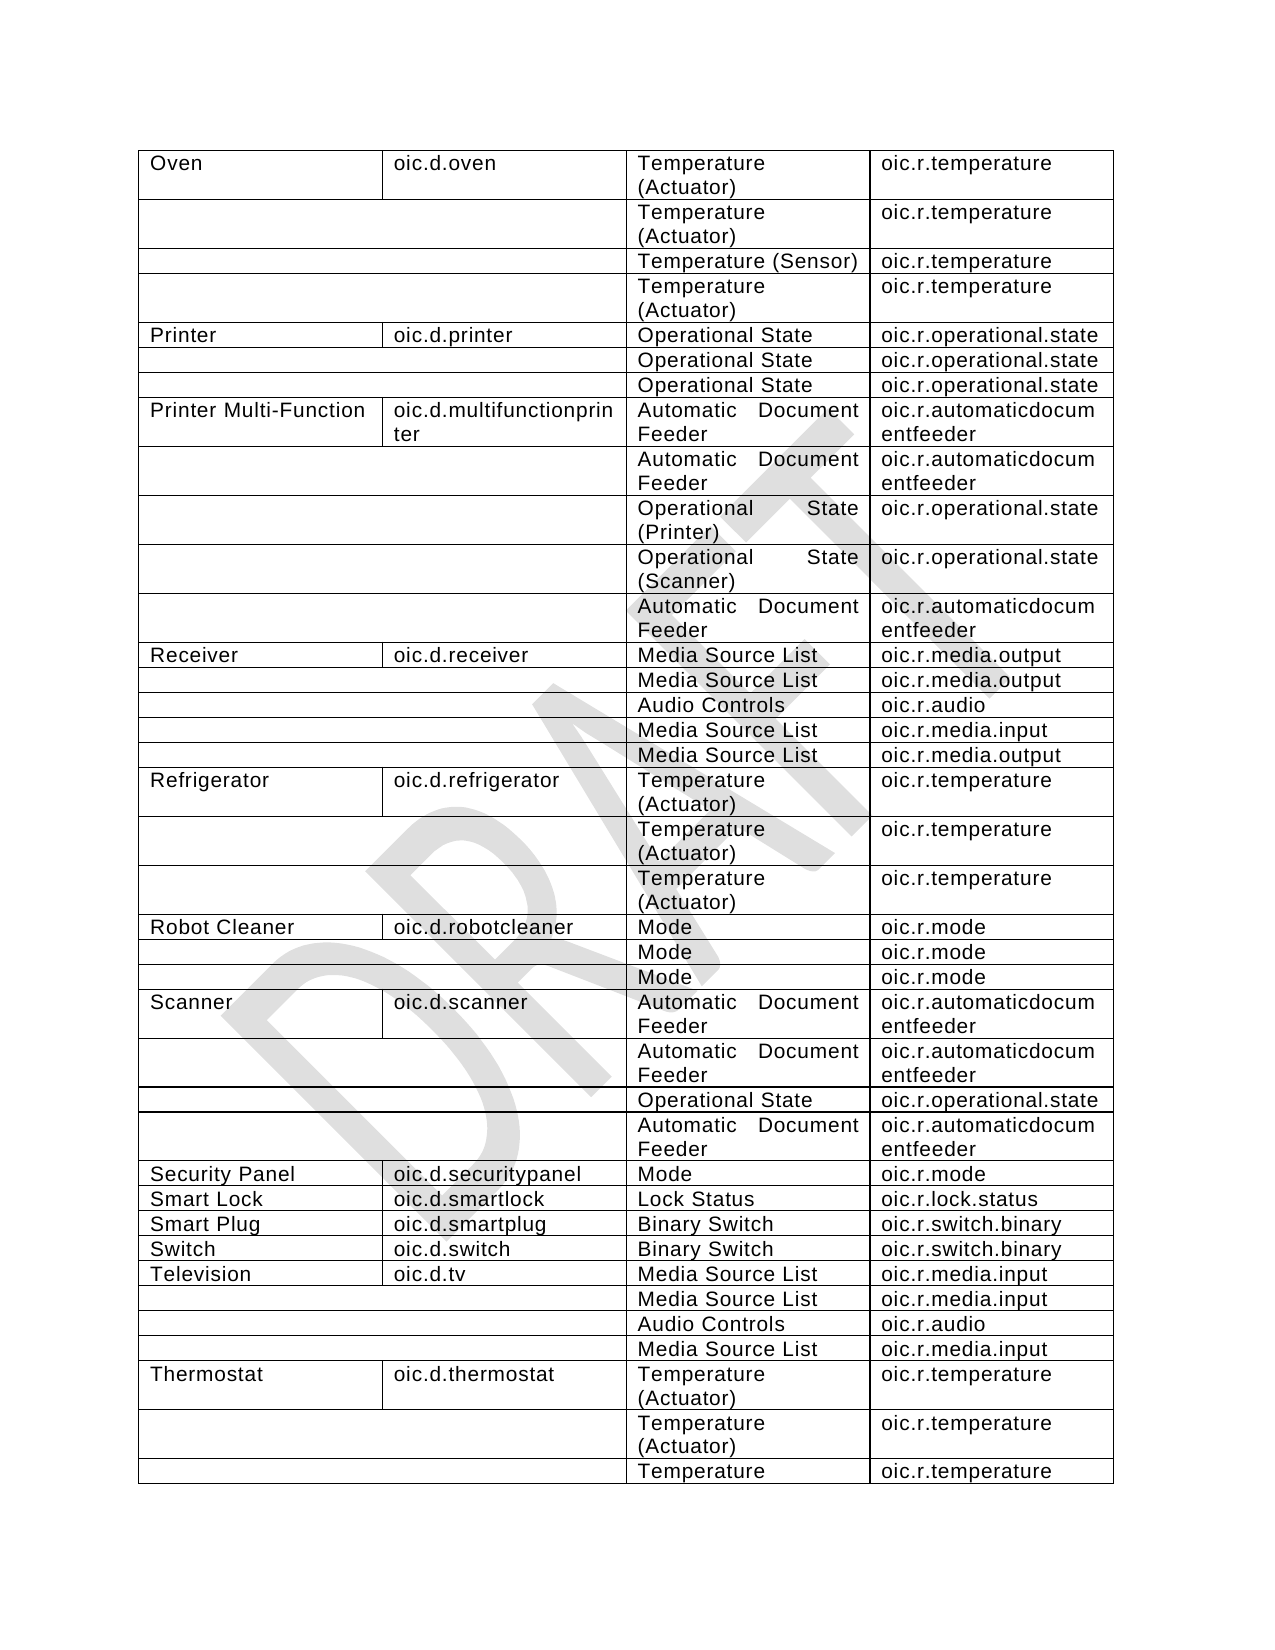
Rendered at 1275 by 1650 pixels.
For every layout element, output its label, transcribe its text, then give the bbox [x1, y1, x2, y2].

table_cell Oven [139, 151, 382, 199]
table_cell oic.r.temperature [871, 151, 1113, 199]
table_cell Temperature (Actuator) [627, 866, 869, 913]
table_cell [139, 866, 626, 913]
table_cell oic.r.mode [871, 915, 1113, 938]
table_cell oic.d.tv [383, 1261, 626, 1285]
table_cell oic.r.media.output [871, 643, 1113, 667]
table_cell oic.r.switch.binary [871, 1211, 1113, 1235]
table_cell Operational State [627, 348, 869, 372]
table_cell [139, 1088, 626, 1111]
table_cell Television [139, 1261, 382, 1285]
table_cell Media Source List [627, 718, 869, 742]
table_cell Mode [627, 915, 869, 938]
table_cell oic.r.temperature [871, 1410, 1113, 1458]
table_cell Media Source List [627, 1286, 869, 1310]
table_cell Temperature (Actuator) [627, 274, 869, 322]
table_cell [139, 373, 626, 397]
table_cell [139, 940, 626, 963]
table_cell oic.r.mode [871, 1161, 1113, 1185]
table_cell oic.r.media.output [871, 743, 1113, 767]
table_cell [139, 1113, 626, 1160]
table_cell [139, 965, 626, 988]
table_cell oic.r.automaticdocumentfeeder [871, 1113, 1113, 1160]
table_cell [139, 668, 626, 692]
table_cell Audio Controls [627, 693, 869, 717]
table_cell oic.r.operational.state [871, 496, 1113, 544]
table_cell [139, 743, 626, 767]
table_cell [139, 1286, 626, 1310]
table_cell oic.d.thermostat [383, 1361, 626, 1409]
table_cell oic.r.automaticdocumentfeeder [871, 594, 1113, 642]
table_cell [139, 348, 626, 372]
table_cell oic.r.media.input [871, 1261, 1113, 1285]
table_cell Operational State [627, 323, 869, 347]
table_cell oic.r.audio [871, 1311, 1113, 1335]
table_cell Operational State [627, 1088, 869, 1111]
table_cell [139, 1459, 626, 1483]
table_cell Audio Controls [627, 1311, 869, 1335]
table_cell Lock Status [627, 1186, 869, 1210]
table_cell Automatic Document Feeder [627, 1039, 869, 1086]
table_cell Receiver [139, 643, 382, 667]
table_cell oic.r.temperature [871, 249, 1113, 273]
table_cell oic.r.media.input [871, 718, 1113, 742]
table_cell oic.r.temperature [871, 1361, 1113, 1409]
table_cell oic.r.temperature [871, 817, 1113, 864]
table_cell [139, 817, 626, 864]
table_cell Thermostat [139, 1361, 382, 1409]
table_cell [139, 1410, 626, 1458]
table_cell oic.r.temperature [871, 200, 1113, 248]
table_cell Operational State (Scanner) [627, 545, 869, 593]
table_cell [139, 200, 626, 248]
table_cell Temperature (Actuator) [627, 151, 869, 199]
table_cell Mode [627, 1161, 869, 1185]
table_cell Smart Lock [139, 1186, 382, 1210]
table_cell oic.r.lock.status [871, 1186, 1113, 1210]
table_cell oic.r.automaticdocumentfeeder [871, 447, 1113, 495]
table_cell oic.d.smartlock [383, 1186, 626, 1210]
table_cell Media Source List [627, 643, 869, 667]
table_cell Media Source List [627, 1336, 869, 1360]
table_cell Mode [627, 965, 869, 988]
table_cell Security Panel [139, 1161, 382, 1185]
table_cell oic.r.automaticdocumentfeeder [871, 398, 1113, 446]
table_cell Robot Cleaner [139, 915, 382, 938]
table_cell oic.r.operational.state [871, 545, 1113, 593]
table_cell Refrigerator [139, 768, 382, 816]
table_cell oic.r.mode [871, 940, 1113, 963]
table_cell Operational State (Printer) [627, 496, 869, 544]
table_cell oic.r.mode [871, 965, 1113, 988]
table_cell oic.r.operational.state [871, 348, 1113, 372]
table_cell Printer Multi-Function [139, 398, 382, 446]
table_cell oic.d.oven [383, 151, 626, 199]
table_cell [139, 274, 626, 322]
table_cell [139, 594, 626, 642]
table_cell Automatic Document Feeder [627, 447, 869, 495]
table_cell Scanner [139, 990, 382, 1037]
table_cell oic.d.securitypanel [383, 1161, 626, 1185]
table_cell Binary Switch [627, 1236, 869, 1260]
table_cell oic.r.temperature [871, 866, 1113, 913]
table_cell [139, 1039, 626, 1086]
table_cell Temperature (Actuator) [627, 200, 869, 248]
table_cell oic.r.operational.state [871, 323, 1113, 347]
table_cell oic.r.automaticdocumentfeeder [871, 1039, 1113, 1086]
table_cell oic.r.switch.binary [871, 1236, 1113, 1260]
table_cell [139, 693, 626, 717]
table_cell Temperature (Actuator) [627, 1361, 869, 1409]
table_cell [139, 496, 626, 544]
table_cell oic.r.operational.state [871, 373, 1113, 397]
table_cell oic.r.audio [871, 693, 1113, 717]
table_cell Operational State [627, 373, 869, 397]
table_cell Temperature (Actuator) [627, 817, 869, 864]
table_cell oic.d.scanner [383, 990, 626, 1037]
table_cell Automatic Document Feeder [627, 398, 869, 446]
table_cell oic.r.media.input [871, 1336, 1113, 1360]
table_cell Media Source List [627, 1261, 869, 1285]
table_cell [139, 1336, 626, 1360]
table_cell [139, 447, 626, 495]
table_cell Media Source List [627, 668, 869, 692]
table_cell Temperature (Actuator) [627, 768, 869, 816]
table_cell oic.d.robotcleaner [383, 915, 626, 938]
table_cell Mode [627, 940, 869, 963]
table_cell Media Source List [627, 743, 869, 767]
table_cell oic.r.temperature [871, 274, 1113, 322]
table_cell oic.d.receiver [383, 643, 626, 667]
table_cell oic.r.operational.state [871, 1088, 1113, 1111]
table_cell oic.r.media.input [871, 1286, 1113, 1310]
table_cell Binary Switch [627, 1211, 869, 1235]
table_cell oic.d.switch [383, 1236, 626, 1260]
table_cell Automatic Document Feeder [627, 990, 869, 1037]
table_cell oic.r.media.output [871, 668, 1113, 692]
table_cell Temperature (Actuator) [627, 1410, 869, 1458]
table_cell Printer [139, 323, 382, 347]
table_cell [139, 249, 626, 273]
table_cell Automatic Document Feeder [627, 594, 869, 642]
table_cell [139, 545, 626, 593]
table_cell oic.d.refrigerator [383, 768, 626, 816]
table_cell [627, 1459, 869, 1483]
table_cell oic.r.temperature [871, 1459, 1113, 1483]
table_cell oic.d.smartplug [383, 1211, 626, 1235]
table_cell Automatic Document Feeder [627, 1113, 869, 1160]
table_cell Switch [139, 1236, 382, 1260]
table_cell oic.r.temperature [871, 768, 1113, 816]
table_cell oic.d.printer [383, 323, 626, 347]
table_cell Temperature (Sensor) [627, 249, 869, 273]
table_cell [139, 1311, 626, 1335]
table_cell Smart Plug [139, 1211, 382, 1235]
table_cell [139, 718, 626, 742]
table_cell oic.d.multifunctionprinter [383, 398, 626, 446]
table_cell oic.r.automaticdocumentfeeder [871, 990, 1113, 1037]
